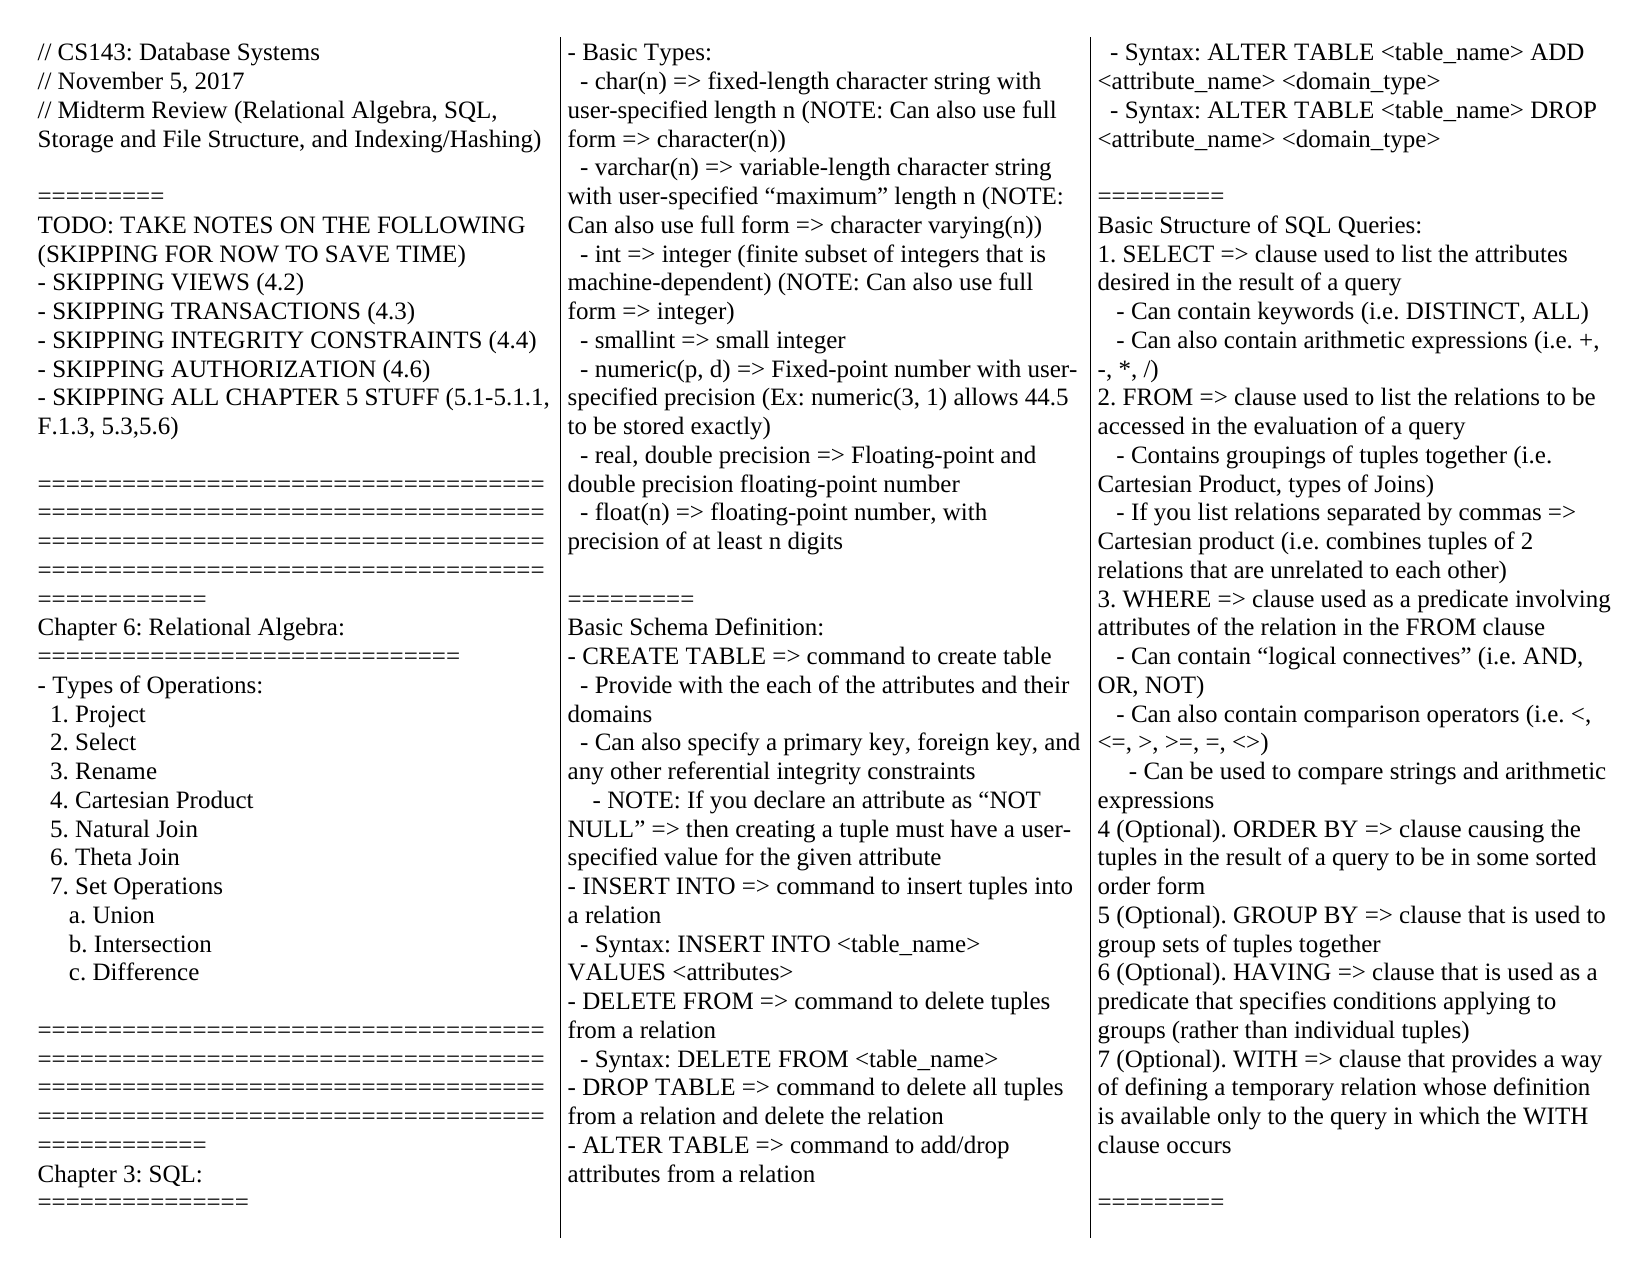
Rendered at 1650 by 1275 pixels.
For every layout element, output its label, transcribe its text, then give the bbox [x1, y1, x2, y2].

text - ALTER TABLE => command to add/drop attributes from a relation [567, 1130, 1082, 1187]
text ========= [1097, 1187, 1612, 1216]
text - SKIPPING INTEGRITY CONSTRAINTS (4.4) [37, 325, 552, 354]
text 1. Project [37, 699, 552, 727]
text 5 (Optional). GROUP BY => clause that is used to group sets of tuples together [1097, 900, 1612, 957]
text ========= [567, 584, 1082, 612]
text - Provide with the each of the attributes and their domains [567, 670, 1082, 727]
text - float(n) => floating-point number, with precision of at least n digits [567, 497, 1082, 555]
text c. Difference [37, 957, 552, 986]
text Basic Structure of SQL Queries: [1097, 210, 1612, 239]
text - NOTE: If you declare an attribute as “NOT NULL” => then creating a tuple must have a user-specified value for the given attribute [567, 785, 1082, 871]
text - Can also contain arithmetic expressions (i.e. +, -, *, /) [1097, 325, 1612, 382]
text - SKIPPING ALL CHAPTER 5 STUFF (5.1-5.1.1, F.1.3, 5.3,5.6) [37, 382, 552, 440]
text - Syntax: ALTER TABLE <table_name> ADD <attribute_name> <domain_type> [1097, 37, 1612, 95]
text TODO: TAKE NOTES ON THE FOLLOWING (SKIPPING FOR NOW TO SAVE TIME) [37, 210, 552, 267]
text 6 (Optional). HAVING => clause that is used as a predicate that specifies conditions applying to groups (rather than individual tuples) [1097, 957, 1612, 1044]
text - If you list relations separated by commas => Cartesian product (i.e. combines tuples of 2 relations that are unrelated to each other) [1097, 497, 1612, 584]
text - Contains groupings of tuples together (i.e. Cartesian Product, types of Joins) [1097, 440, 1612, 497]
text 5. Natural Join [37, 814, 552, 842]
text ========= [37, 181, 552, 210]
text Chapter 3: SQL: [37, 1159, 552, 1187]
text - varchar(n) => variable-length character string with user-specified “maximum” length n (NOTE: Can also use full form => character varying(n)) [567, 152, 1082, 239]
text - numeric(p, d) => Fixed-point number with user-specified precision (Ex: numeric(3, 1) allows 44.5 to be stored exactly) [567, 354, 1082, 440]
text a. Union [37, 900, 552, 929]
text - Syntax: ALTER TABLE <table_name> DROP <attribute_name> <domain_type> [1097, 95, 1612, 152]
text Chapter 6: Relational Algebra: [37, 612, 552, 641]
text - Syntax: DELETE FROM <table_name> [567, 1044, 1082, 1072]
text - DROP TABLE => command to delete all tuples from a relation and delete the relation [567, 1072, 1082, 1130]
text // CS143: Database Systems [37, 37, 552, 66]
text - Can also specify a primary key, foreign key, and any other referential integrity constraints [567, 727, 1082, 785]
text - Basic Types: [567, 37, 1082, 66]
text - smallint => small integer [567, 325, 1082, 354]
text // November 5, 2017 [37, 66, 552, 95]
text ============================== [37, 641, 552, 670]
text 4. Cartesian Product [37, 785, 552, 814]
text // Midterm Review (Relational Algebra, SQL, Storage and File Structure, and Indexing/Hashing) [37, 95, 552, 152]
text ============================================================================================================================================================ [37, 469, 552, 612]
text - Can contain keywords (i.e. DISTINCT, ALL) [1097, 296, 1612, 325]
text - INSERT INTO => command to insert tuples into a relation [567, 871, 1082, 929]
text - Can contain “logical connectives” (i.e. AND, OR, NOT) [1097, 641, 1612, 699]
text 7 (Optional). WITH => clause that provides a way of defining a temporary relation whose definition is available only to the query in which the WITH clause occurs [1097, 1044, 1612, 1159]
text =============== [37, 1187, 552, 1216]
text 1. SELECT => clause used to list the attributes desired in the result of a query [1097, 239, 1612, 296]
text 3. WHERE => clause used as a predicate involving attributes of the relation in the FROM clause [1097, 584, 1612, 641]
text - SKIPPING TRANSACTIONS (4.3) [37, 296, 552, 325]
text - Types of Operations: [37, 670, 552, 699]
text - Syntax: INSERT INTO <table_name> VALUES <attributes> [567, 929, 1082, 986]
text 3. Rename [37, 756, 552, 785]
text ========= [1097, 181, 1612, 210]
text 4 (Optional). ORDER BY => clause causing the tuples in the result of a query to be in some sorted order form [1097, 814, 1612, 900]
text - SKIPPING VIEWS (4.2) [37, 267, 552, 296]
text Basic Schema Definition: [567, 612, 1082, 641]
text 7. Set Operations [37, 871, 552, 900]
text - CREATE TABLE => command to create table [567, 641, 1082, 670]
text - SKIPPING AUTHORIZATION (4.6) [37, 354, 552, 382]
text - Can also contain comparison operators (i.e. <, <=, >, >=, =, <>) [1097, 699, 1612, 756]
text 2. FROM => clause used to list the relations to be accessed in the evaluation of a query [1097, 382, 1612, 440]
text - real, double precision => Floating-point and double precision floating-point number [567, 440, 1082, 497]
text - DELETE FROM => command to delete tuples from a relation [567, 986, 1082, 1044]
text 2. Select [37, 727, 552, 756]
text ============================================================================================================================================================ [37, 1015, 552, 1159]
text b. Intersection [37, 929, 552, 957]
text 6. Theta Join [37, 842, 552, 871]
text - Can be used to compare strings and arithmetic expressions [1097, 756, 1612, 814]
text - char(n) => fixed-length character string with user-specified length n (NOTE: Can also use full form => character(n)) [567, 66, 1082, 152]
text - int => integer (finite subset of integers that is machine-dependent) (NOTE: Can also use full form => integer) [567, 239, 1082, 325]
